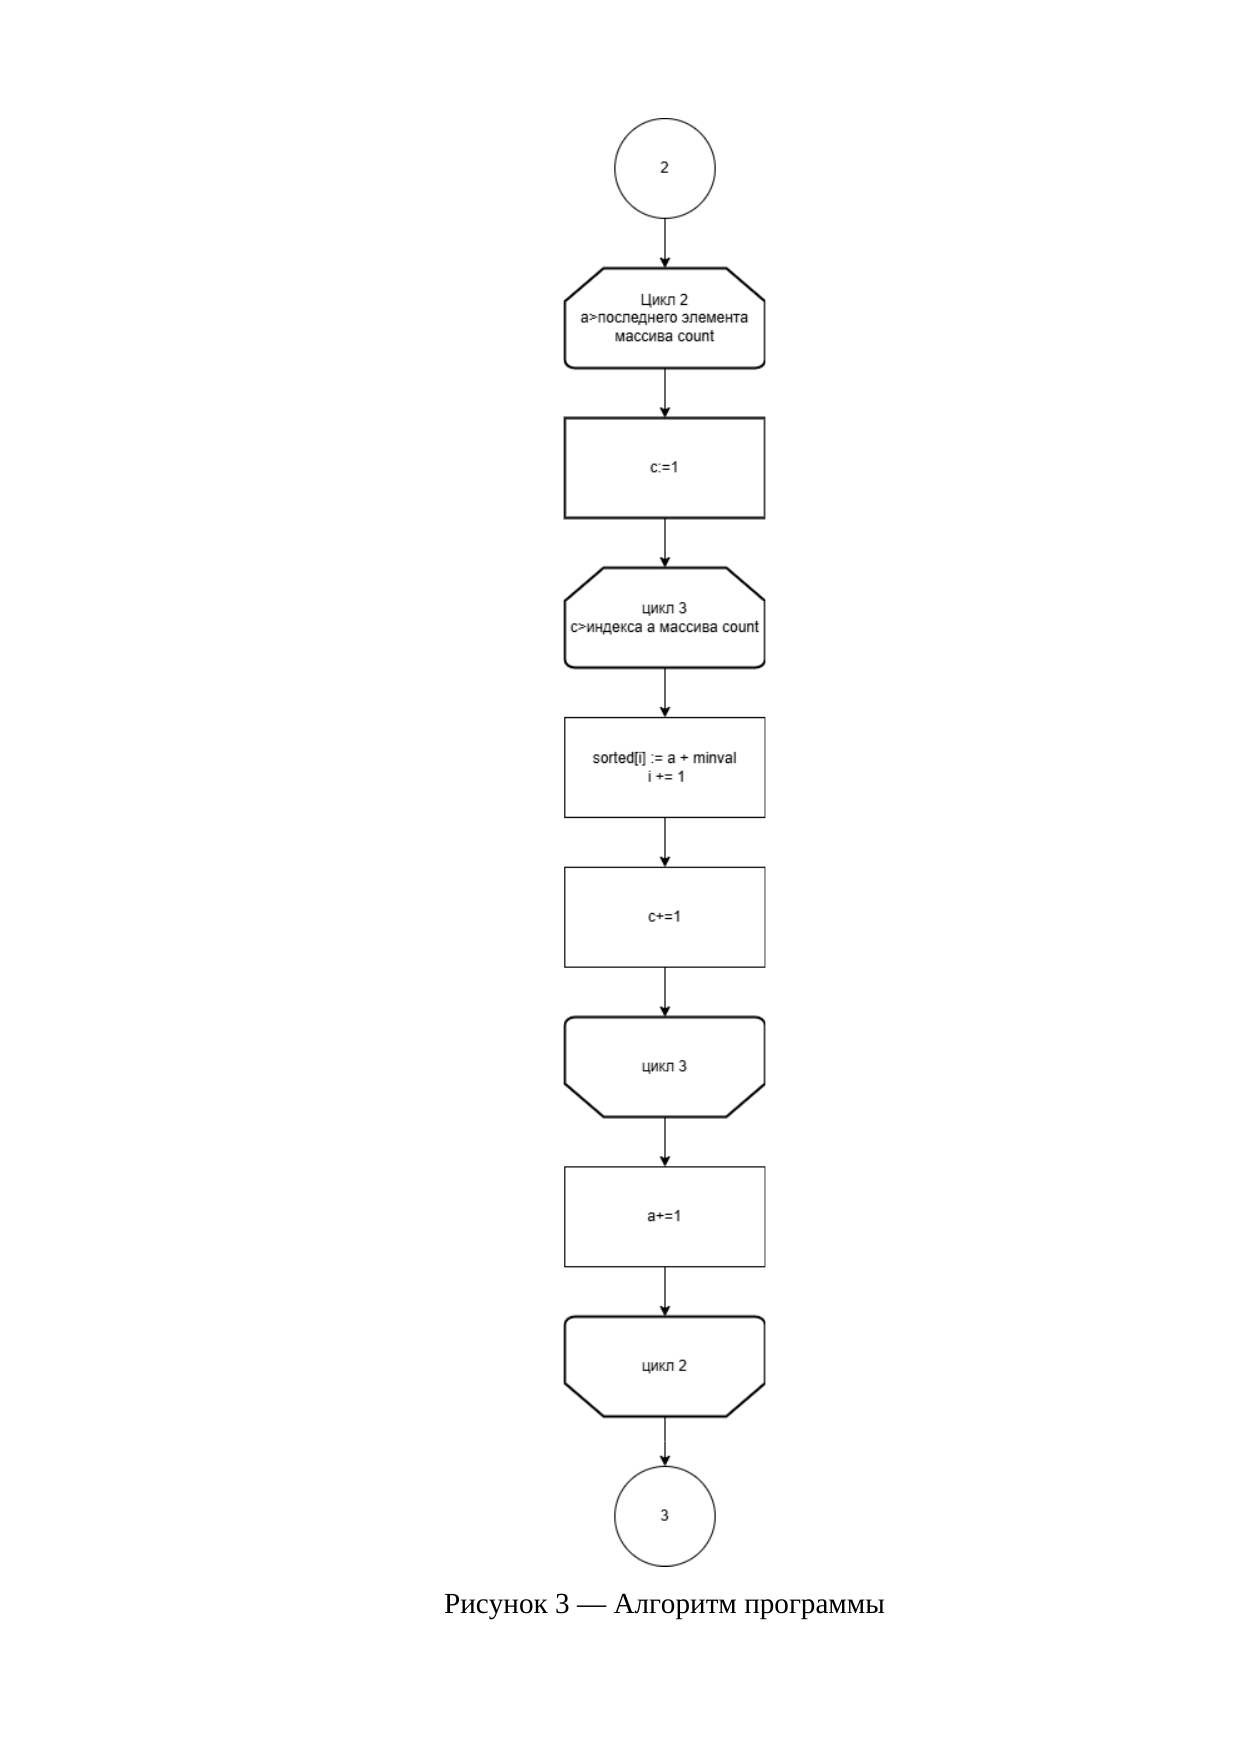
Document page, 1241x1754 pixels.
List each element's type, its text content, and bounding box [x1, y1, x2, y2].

picture [563, 118, 766, 1567]
text Рисунок 3 — Алгоритм программы [177, 1586, 1152, 1619]
